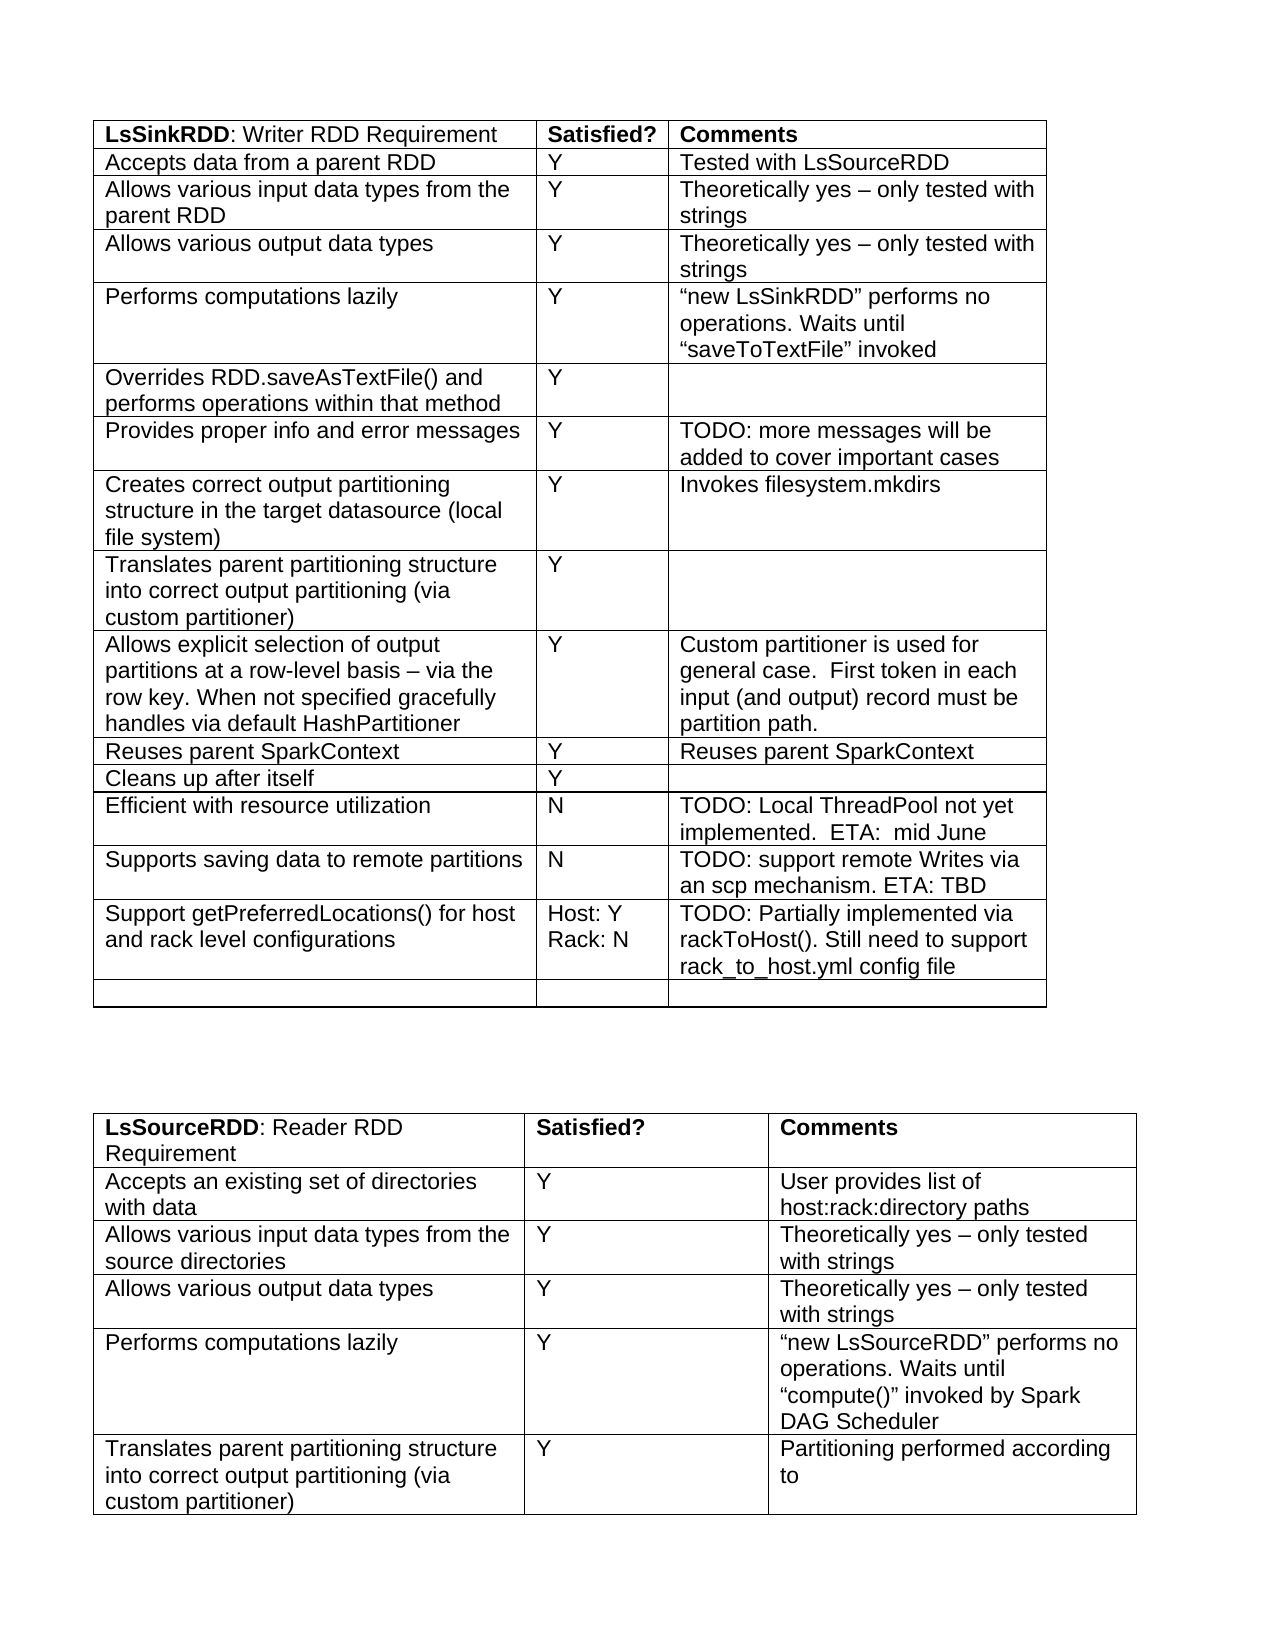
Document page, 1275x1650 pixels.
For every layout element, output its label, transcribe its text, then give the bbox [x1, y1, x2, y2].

table_cell “new LsSinkRDD” performs no operations. Waits until “saveToTextFile” invoked [669, 283, 1046, 362]
table_cell Reuses parent SparkContext [94, 738, 536, 764]
table_cell Performs computations lazily [94, 283, 536, 362]
table_cell User provides list of host:rack:directory paths [769, 1168, 1136, 1220]
table_cell Accepts an existing set of directories with data [94, 1168, 524, 1220]
table_cell Reuses parent SparkContext [669, 738, 1046, 764]
table_cell Theoretically yes – only tested with strings [769, 1275, 1136, 1328]
table_cell Provides proper info and error messages [94, 417, 536, 470]
table_cell Host: Y Rack: N [537, 900, 668, 979]
table_cell TODO: Local ThreadPool not yet implemented. ETA: mid June [669, 793, 1046, 845]
table_cell Allows various input data types from the parent RDD [94, 176, 536, 228]
table_cell N [537, 793, 668, 845]
table_cell Y [525, 1168, 768, 1220]
table_cell “new LsSourceRDD” performs no operations. Waits until “compute()” invoked by Spark DAG Scheduler [769, 1329, 1136, 1434]
table_cell [537, 980, 668, 1006]
table_cell Supports saving data to remote partitions [94, 846, 536, 899]
table_cell Y [537, 417, 668, 470]
table_cell Translates parent partitioning structure into correct output partitioning (via custom partitioner) [94, 1435, 524, 1514]
table_cell Tested with LsSourceRDD [669, 149, 1046, 175]
table_cell Y [525, 1275, 768, 1328]
table_cell Y [537, 765, 668, 791]
table_cell [669, 364, 1046, 416]
table_cell Efficient with resource utilization [94, 793, 536, 845]
table_cell Y [537, 551, 668, 630]
table_cell Y [537, 283, 668, 362]
table_cell Y [537, 149, 668, 175]
table_cell TODO: Partially implemented via rackToHost(). Still need to support rack_to_host.yml config file [669, 900, 1046, 979]
table_cell Support getPreferredLocations() for host and rack level configurations [94, 900, 536, 979]
table_header Comments [669, 121, 1046, 147]
table_header LsSinkRDD: Writer RDD Requirement [94, 121, 536, 147]
table_cell Y [525, 1329, 768, 1434]
table_cell Accepts data from a parent RDD [94, 149, 536, 175]
table_cell Theoretically yes – only tested with strings [769, 1221, 1136, 1274]
table_cell [669, 765, 1046, 791]
table_cell Custom partitioner is used for general case. First token in each input (and output) record must be partition path. [669, 631, 1046, 737]
table_cell Partitioning performed according to [769, 1435, 1136, 1514]
table_cell Allows explicit selection of output partitions at a row-level basis – via the row key. When not specified gracefully handles via default HashPartitioner [94, 631, 536, 737]
table_cell [94, 980, 536, 1006]
table_cell TODO: support remote Writes via an scp mechanism. ETA: TBD [669, 846, 1046, 899]
table_cell Y [537, 471, 668, 550]
table_cell Performs computations lazily [94, 1329, 524, 1434]
table_header Satisfied? [537, 121, 668, 147]
table_cell Y [525, 1221, 768, 1274]
table_header Comments [769, 1114, 1136, 1167]
table_cell TODO: more messages will be added to cover important cases [669, 417, 1046, 470]
table_cell Y [525, 1435, 768, 1514]
table_cell Theoretically yes – only tested with strings [669, 230, 1046, 282]
table_cell Y [537, 738, 668, 764]
table_cell Creates correct output partitioning structure in the target datasource (local file system) [94, 471, 536, 550]
table_cell Cleans up after itself [94, 765, 536, 791]
table_header Satisfied? [525, 1114, 768, 1167]
table_cell [669, 980, 1046, 1006]
table_cell Y [537, 364, 668, 416]
table_cell [669, 551, 1046, 630]
table_cell Allows various input data types from the source directories [94, 1221, 524, 1274]
table_cell N [537, 846, 668, 899]
table_cell Invokes filesystem.mkdirs [669, 471, 1046, 550]
table_cell Overrides RDD.saveAsTextFile() and performs operations within that method [94, 364, 536, 416]
table_cell Y [537, 230, 668, 282]
table_cell Y [537, 176, 668, 228]
table_cell Theoretically yes – only tested with strings [669, 176, 1046, 228]
table_cell Y [537, 631, 668, 737]
table_cell Allows various output data types [94, 230, 536, 282]
table_cell Allows various output data types [94, 1275, 524, 1328]
table_header LsSourceRDD: Reader RDD Requirement [94, 1114, 524, 1167]
table_cell Translates parent partitioning structure into correct output partitioning (via custom partitioner) [94, 551, 536, 630]
